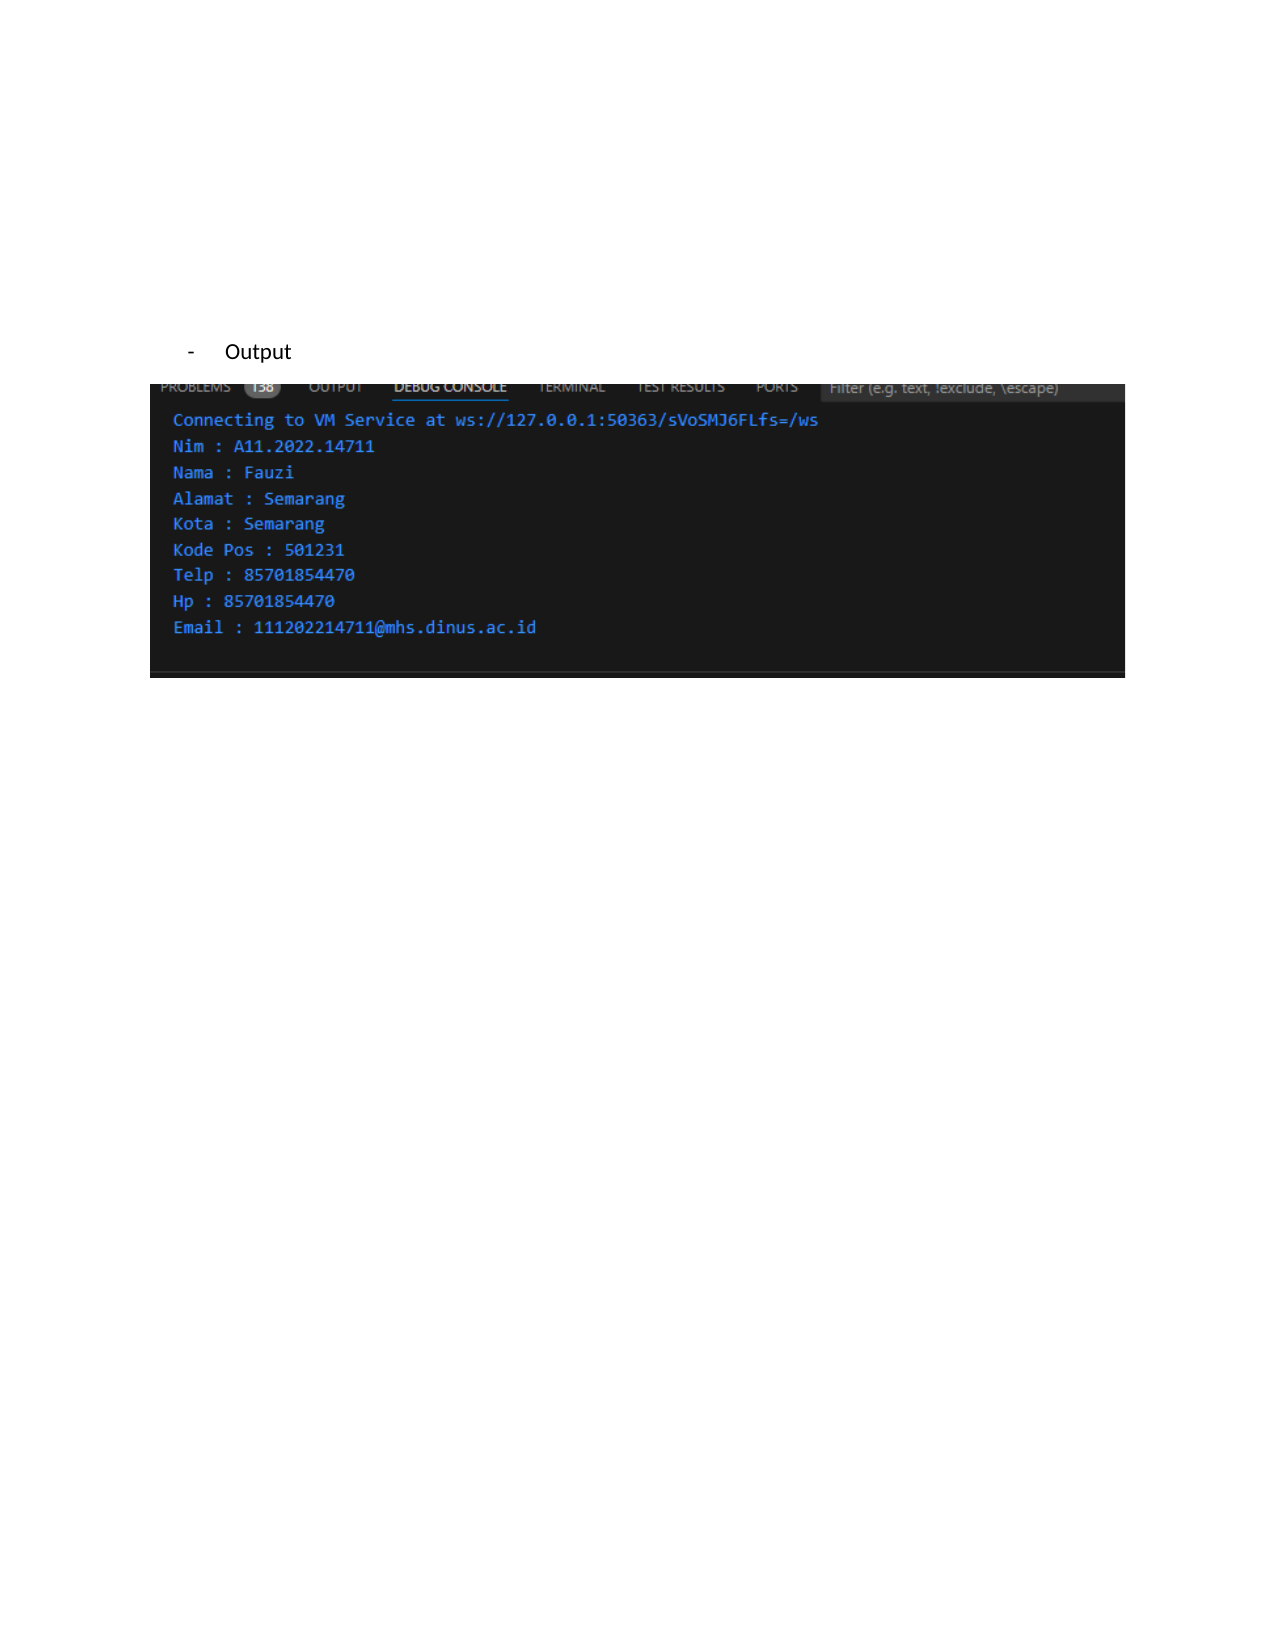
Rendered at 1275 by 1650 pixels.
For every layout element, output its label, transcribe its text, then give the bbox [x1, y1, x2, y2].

picture [150, 384, 1125, 678]
list Output [187, 337, 1125, 366]
